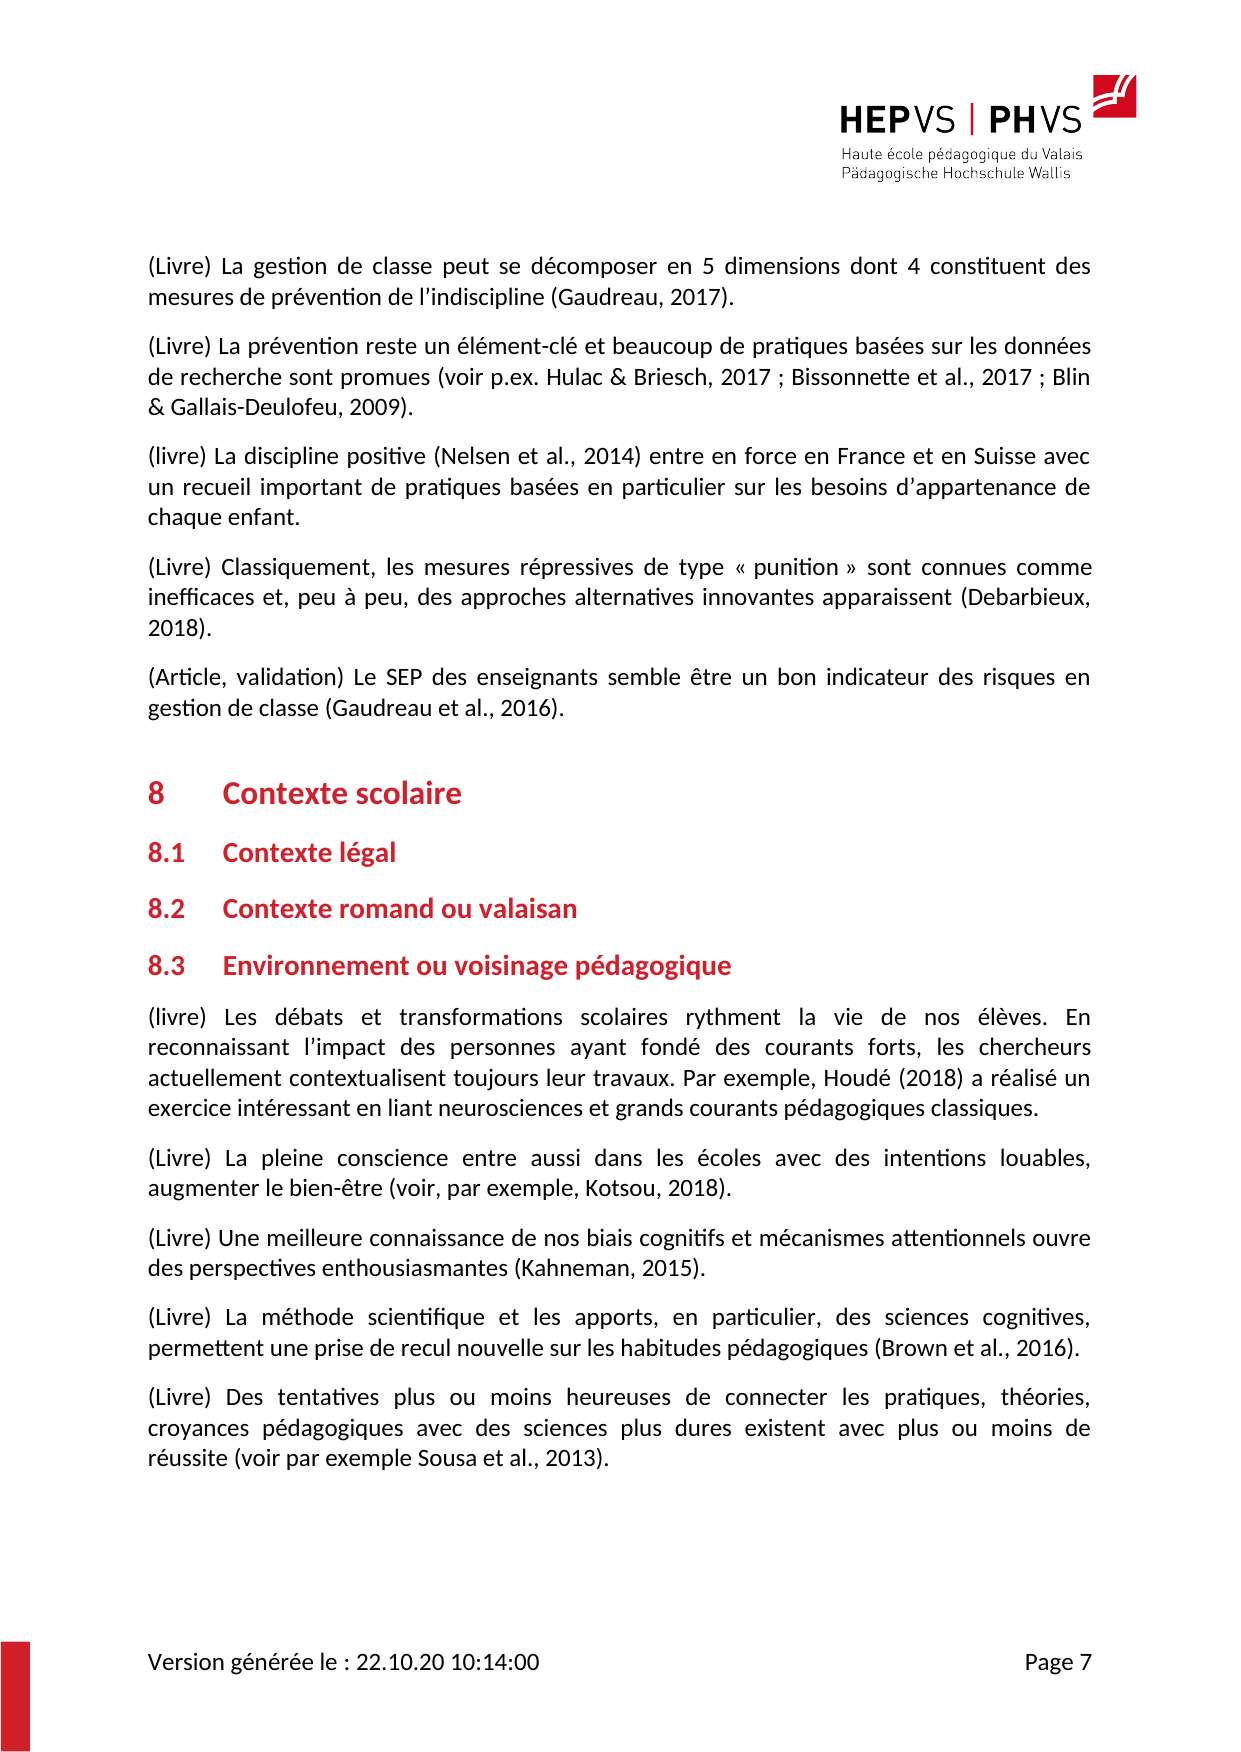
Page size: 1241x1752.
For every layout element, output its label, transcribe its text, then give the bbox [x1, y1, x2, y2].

text (Livre) La pleine conscience entre aussi dans les écoles avec des intentions louables, augmenter le bien-être (voir, par exemple, Kotsou, 2018). [148, 1142, 1092, 1203]
text (Article, validation) Le SEP des enseignants semble être un bon indicateur des risques en gestion de classe (Gaudreau et al., 2016). [148, 661, 1092, 722]
text (Livre) Des tentatives plus ou moins heureuses de connecter les pratiques, théories, croyances pédagogiques avec des sciences plus dures existent avec plus ou moins de réussite (voir par exemple Sousa et al., 2013). [148, 1381, 1092, 1473]
text (Livre) La gestion de classe peut se décomposer en 5 dimensions dont 4 constituent des mesures de prévention de l’indiscipline (Gaudreau, 2017). [148, 250, 1092, 311]
subtitle 8.1 Contexte légal [148, 834, 1092, 869]
picture [841, 75, 1137, 182]
subtitle 8.2 Contexte romand ou valaisan [148, 890, 1092, 926]
subtitle 8.3 Environnement ou voisinage pédagogique [148, 947, 1092, 982]
text (livre) La discipline positive (Nelsen et al., 2014) entre en force en France et en Suisse avec un recueil important de pratiques basées en particulier sur les besoins d’appartenance de chaque enfant. [148, 441, 1092, 532]
text (Livre) Classiquement, les mesures répressives de type « punition » sont connues comme inefficaces et, peu à peu, des approches alternatives innovantes apparaissent (Debarbieux, 2018). [148, 551, 1092, 642]
subtitle 8 Contexte scolaire [148, 772, 1092, 813]
text (Livre) Une meilleure connaissance de nos biais cognitifs et mécanismes attentionnels ouvre des perspectives enthousiasmantes (Kahneman, 2015). [148, 1222, 1092, 1283]
text (Livre) La prévention reste un élément-clé et beaucoup de pratiques basées sur les données de recherche sont promues (voir p.ex. Hulac & Briesch, 2017 ; Bissonnette et al., 2017 ; Blin & Gallais-Deulofeu, 2009). [148, 330, 1092, 422]
text (Livre) La méthode scientifique et les apports, en particulier, des sciences cognitives, permettent une prise de recul nouvelle sur les habitudes pédagogiques (Brown et al., 2016). [148, 1301, 1092, 1362]
text (livre) Les débats et transformations scolaires rythment la vie de nos élèves. En reconnaissant l’impact des personnes ayant fondé des courants forts, les chercheurs actuellement contextualisent toujours leur travaux. Par exemple, Houdé (2018) a réalisé un exercice intéressant en liant neurosciences et grands courants pédagogiques classiques. [148, 1001, 1092, 1123]
